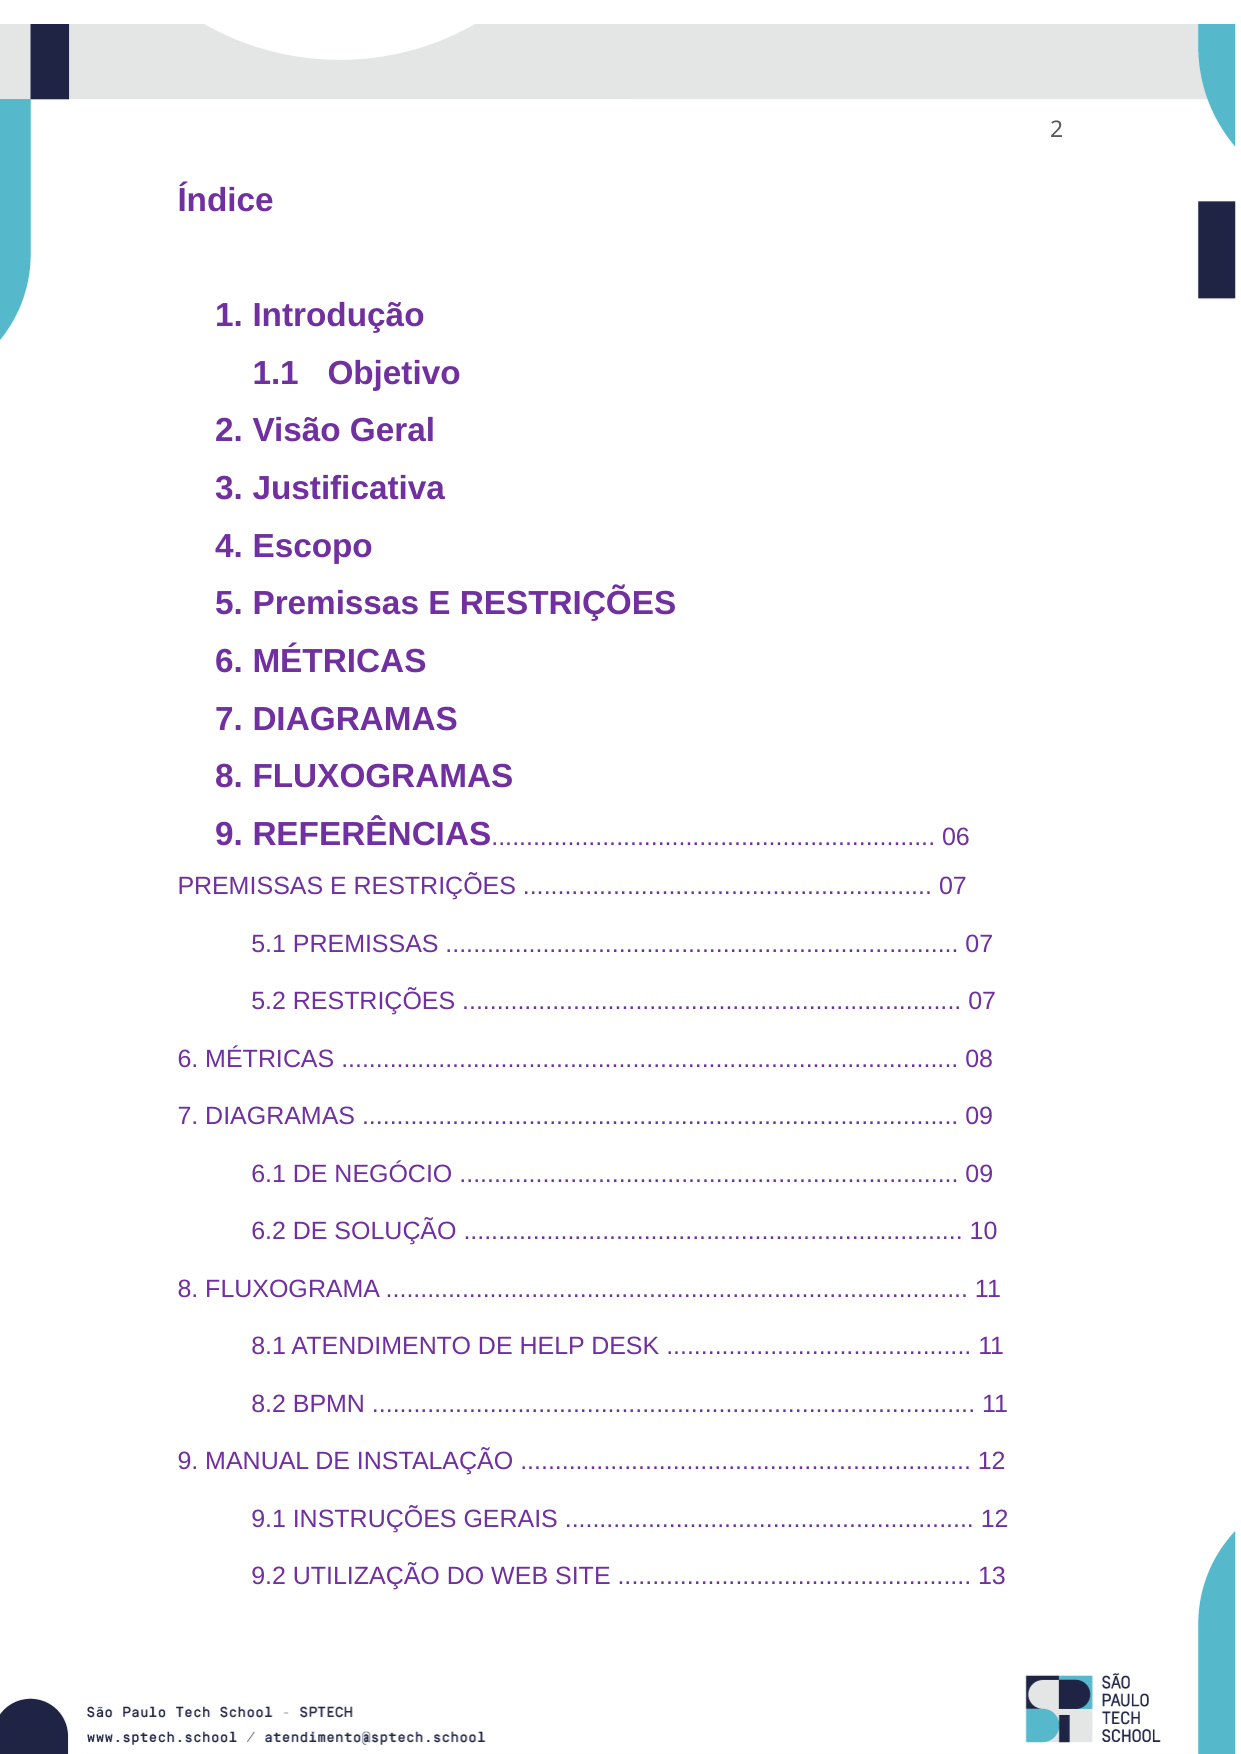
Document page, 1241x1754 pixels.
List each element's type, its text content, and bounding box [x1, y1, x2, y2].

text 8.2 BPMN ....................................................................................... 11 [177, 1389, 1063, 1418]
list Premissas E RESTRIÇÕES [215, 583, 1063, 622]
text 9.2 UTILIZAÇÃO DO WEB SITE ................................................... 13 [177, 1561, 1063, 1590]
text 5.1 PREMISSAS .......................................................................... 07 [177, 929, 1063, 958]
text Índice [177, 180, 1063, 218]
list Objetivo [252, 353, 1063, 391]
list Justificativa [215, 468, 1063, 507]
list FLUXOGRAMAS [215, 756, 1063, 794]
text 9.1 INSTRUÇÕES GERAIS ........................................................... 12 [177, 1504, 1063, 1533]
list Introdução [215, 295, 1063, 334]
list REFERÊNCIAS................................................................ 06 [215, 814, 1063, 852]
text 9. MANUAL DE INSTALAÇÃO ................................................................. 12 [177, 1446, 1063, 1475]
text PREMISSAS E RESTRIÇÕES ........................................................... 07 [177, 871, 1063, 900]
list MÉTRICAS [215, 641, 1063, 679]
text 6. MÉTRICAS ......................................................................................... 08 [177, 1044, 1063, 1073]
text 6.1 DE NEGÓCIO ........................................................................ 09 [177, 1159, 1063, 1188]
list Visão Geral [215, 411, 1063, 449]
picture [0, 24, 1236, 1754]
text 8.1 ATENDIMENTO DE HELP DESK ............................................ 11 [177, 1331, 1063, 1360]
text 5.2 RESTRIÇÕES ........................................................................ 07 [177, 986, 1063, 1015]
text 6.2 DE SOLUÇÃO ........................................................................ 10 [177, 1216, 1063, 1245]
list DIAGRAMAS [215, 698, 1063, 737]
list Escopo [215, 526, 1063, 564]
text 7. DIAGRAMAS ...................................................................................... 09 [177, 1101, 1063, 1130]
text 8. FLUXOGRAMA .................................................................................... 11 [177, 1274, 1063, 1303]
